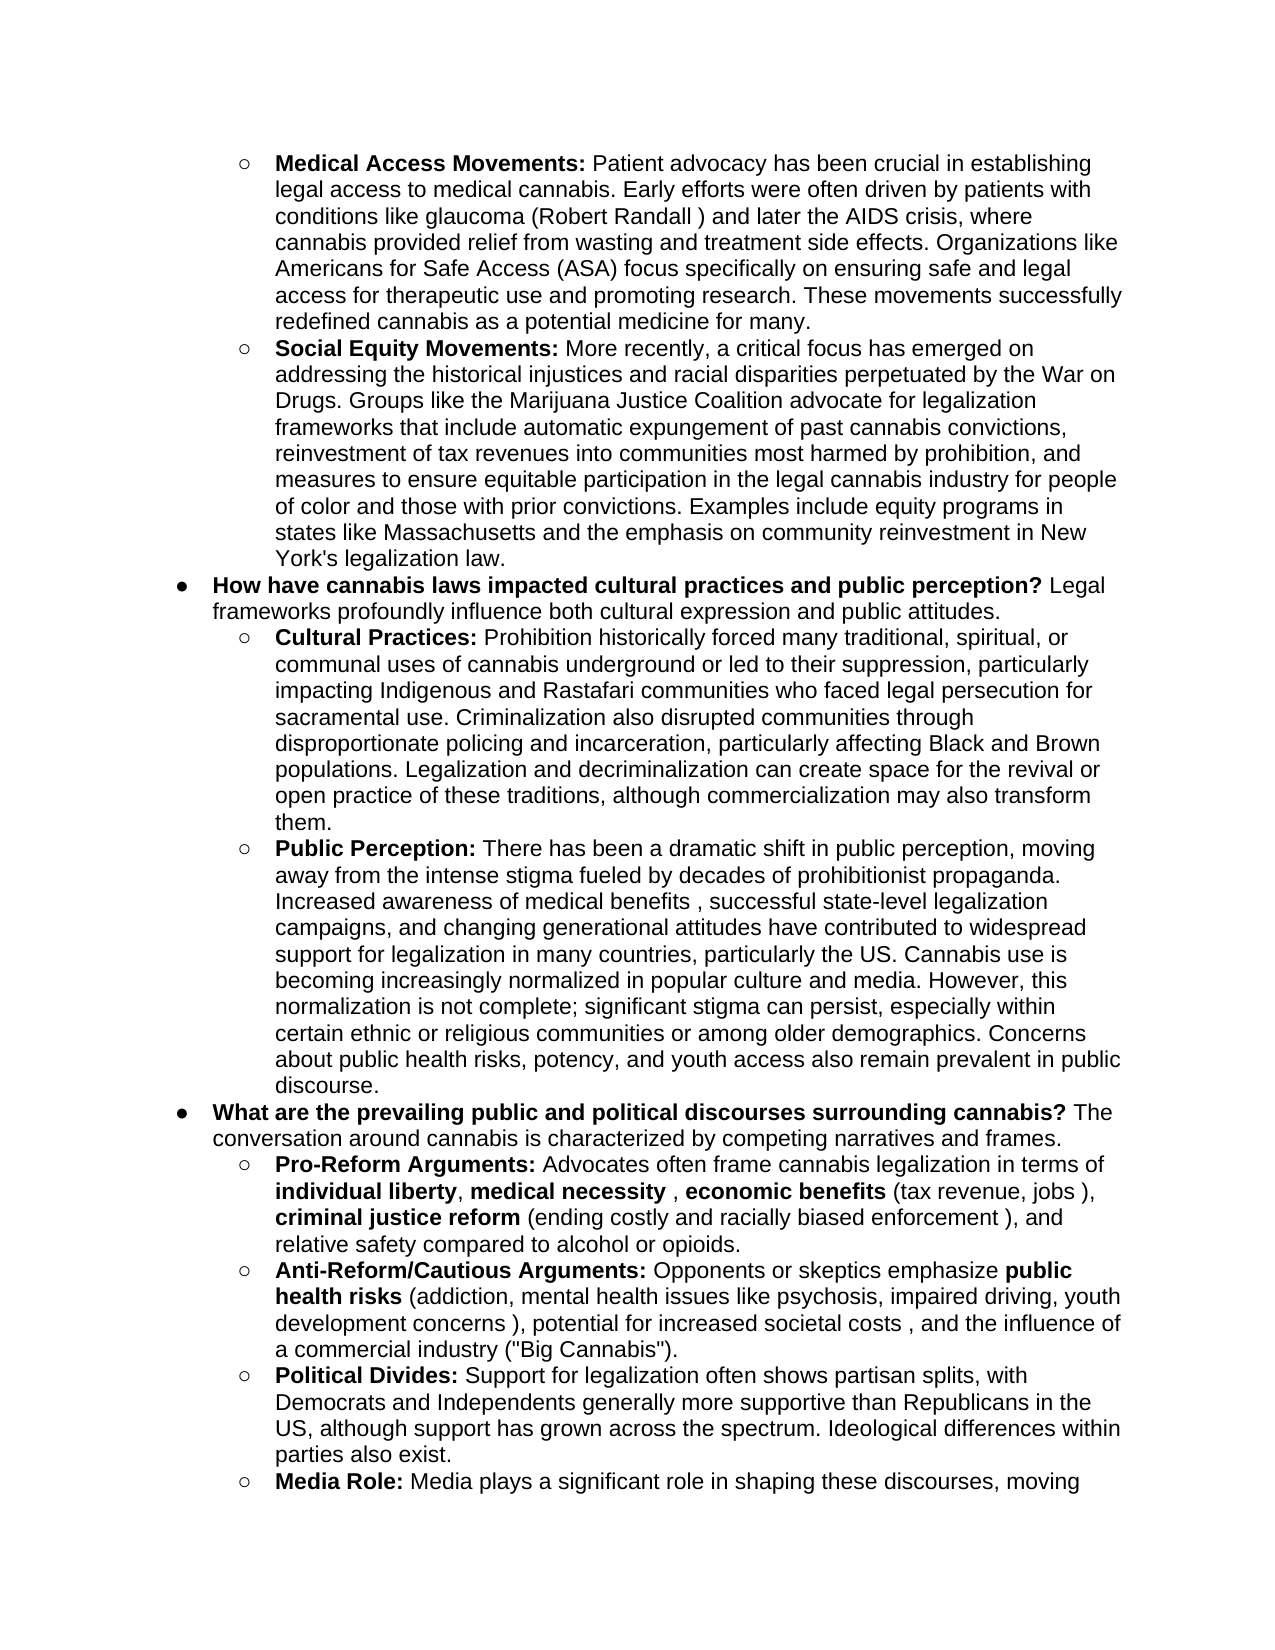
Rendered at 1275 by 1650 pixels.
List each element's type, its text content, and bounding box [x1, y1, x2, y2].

list Pro-Reform Arguments: Advocates often frame cannabis legalization in terms of individual liberty, medical necessity , economic benefits (tax revenue, jobs ), criminal justice reform (ending costly and racially biased enforcement ), and relative safety compared to alcohol or opioids. [237, 1151, 1125, 1257]
list What are the prevailing public and political discourses surrounding cannabis? The conversation around cannabis is characterized by competing narratives and frames. [175, 1099, 1125, 1151]
list Anti-Reform/Cautious Arguments: Opponents or skeptics emphasize public health risks (addiction, mental health issues like psychosis, impaired driving, youth development concerns ), potential for increased societal costs , and the influence of a commercial industry ("Big Cannabis"). [237, 1257, 1125, 1362]
list Public Perception: There has been a dramatic shift in public perception, moving away from the intense stigma fueled by decades of prohibitionist propaganda. Increased awareness of medical benefits , successful state-level legalization campaigns, and changing generational attitudes have contributed to widespread support for legalization in many countries, particularly the US. Cannabis use is becoming increasingly normalized in popular culture and media. However, this normalization is not complete; significant stigma can persist, especially within certain ethnic or religious communities or among older demographics. Concerns about public health risks, potency, and youth access also remain prevalent in public discourse. [237, 835, 1125, 1099]
list Social Equity Movements: More recently, a critical focus has emerged on addressing the historical injustices and racial disparities perpetuated by the War on Drugs. Groups like the Marijuana Justice Coalition advocate for legalization frameworks that include automatic expungement of past cannabis convictions, reinvestment of tax revenues into communities most harmed by prohibition, and measures to ensure equitable participation in the legal cannabis industry for people of color and those with prior convictions. Examples include equity programs in states like Massachusetts and the emphasis on community reinvestment in New York's legalization law. [237, 334, 1125, 572]
list Political Divides: Support for legalization often shows partisan splits, with Democrats and Independents generally more supportive than Republicans in the US, although support has grown across the spectrum. Ideological differences within parties also exist. [237, 1362, 1125, 1468]
list Medical Access Movements: Patient advocacy has been crucial in establishing legal access to medical cannabis. Early efforts were often driven by patients with conditions like glaucoma (Robert Randall ) and later the AIDS crisis, where cannabis provided relief from wasting and treatment side effects. Organizations like Americans for Safe Access (ASA) focus specifically on ensuring safe and legal access for therapeutic use and promoting research. These movements successfully redefined cannabis as a potential medicine for many. [237, 150, 1125, 334]
list Cultural Practices: Prohibition historically forced many traditional, spiritual, or communal uses of cannabis underground or led to their suppression, particularly impacting Indigenous and Rastafari communities who faced legal persecution for sacramental use. Criminalization also disrupted communities through disproportionate policing and incarceration, particularly affecting Black and Brown populations. Legalization and decriminalization can create space for the revival or open practice of these traditions, although commercialization may also transform them. [237, 624, 1125, 835]
list How have cannabis laws impacted cultural practices and public perception? Legal frameworks profoundly influence both cultural expression and public attitudes. [175, 572, 1125, 624]
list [237, 1468, 1125, 1494]
